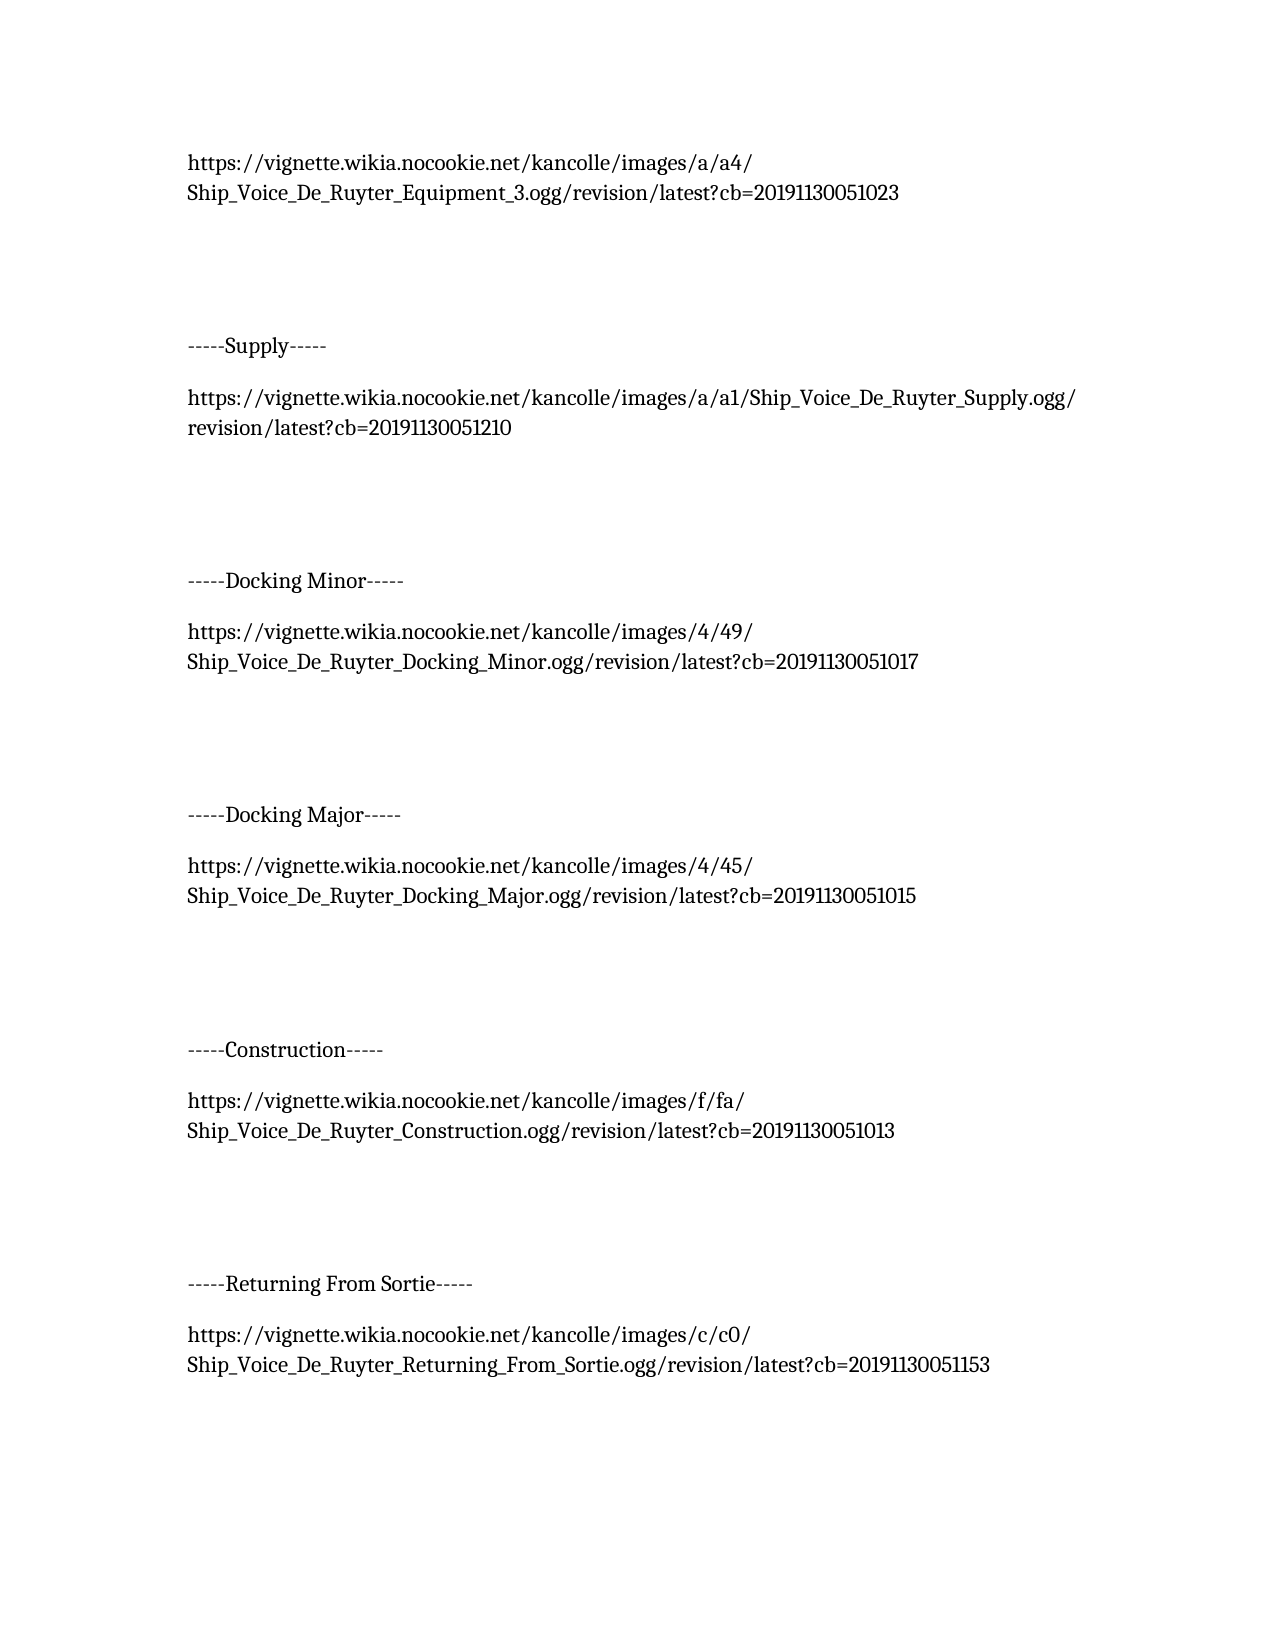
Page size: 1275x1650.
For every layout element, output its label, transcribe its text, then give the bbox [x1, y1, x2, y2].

text https://vignette.wikia.nocookie.net/kancolle/images/a/a4/Ship_Voice_De_Ruyter_Equipment_3.ogg/revision/latest?cb=20191130051023 [187, 150, 1087, 207]
text -----Docking Minor----- [187, 568, 1087, 594]
text https://vignette.wikia.nocookie.net/kancolle/images/4/49/Ship_Voice_De_Ruyter_Docking_Minor.ogg/revision/latest?cb=20191130051017 [187, 619, 1087, 675]
text -----Supply----- [187, 333, 1087, 360]
text https://vignette.wikia.nocookie.net/kancolle/images/f/fa/Ship_Voice_De_Ruyter_Construction.ogg/revision/latest?cb=20191130051013 [187, 1087, 1087, 1144]
text https://vignette.wikia.nocookie.net/kancolle/images/a/a1/Ship_Voice_De_Ruyter_Supply.ogg/revision/latest?cb=20191130051210 [187, 384, 1087, 441]
text https://vignette.wikia.nocookie.net/kancolle/images/4/45/Ship_Voice_De_Ruyter_Docking_Major.ogg/revision/latest?cb=20191130051015 [187, 853, 1087, 910]
text -----Docking Major----- [187, 802, 1087, 828]
text -----Returning From Sortie----- [187, 1271, 1087, 1297]
text -----Construction----- [187, 1036, 1087, 1063]
text https://vignette.wikia.nocookie.net/kancolle/images/c/c0/Ship_Voice_De_Ruyter_Returning_From_Sortie.ogg/revision/latest?cb=20191130051153 [187, 1322, 1087, 1378]
